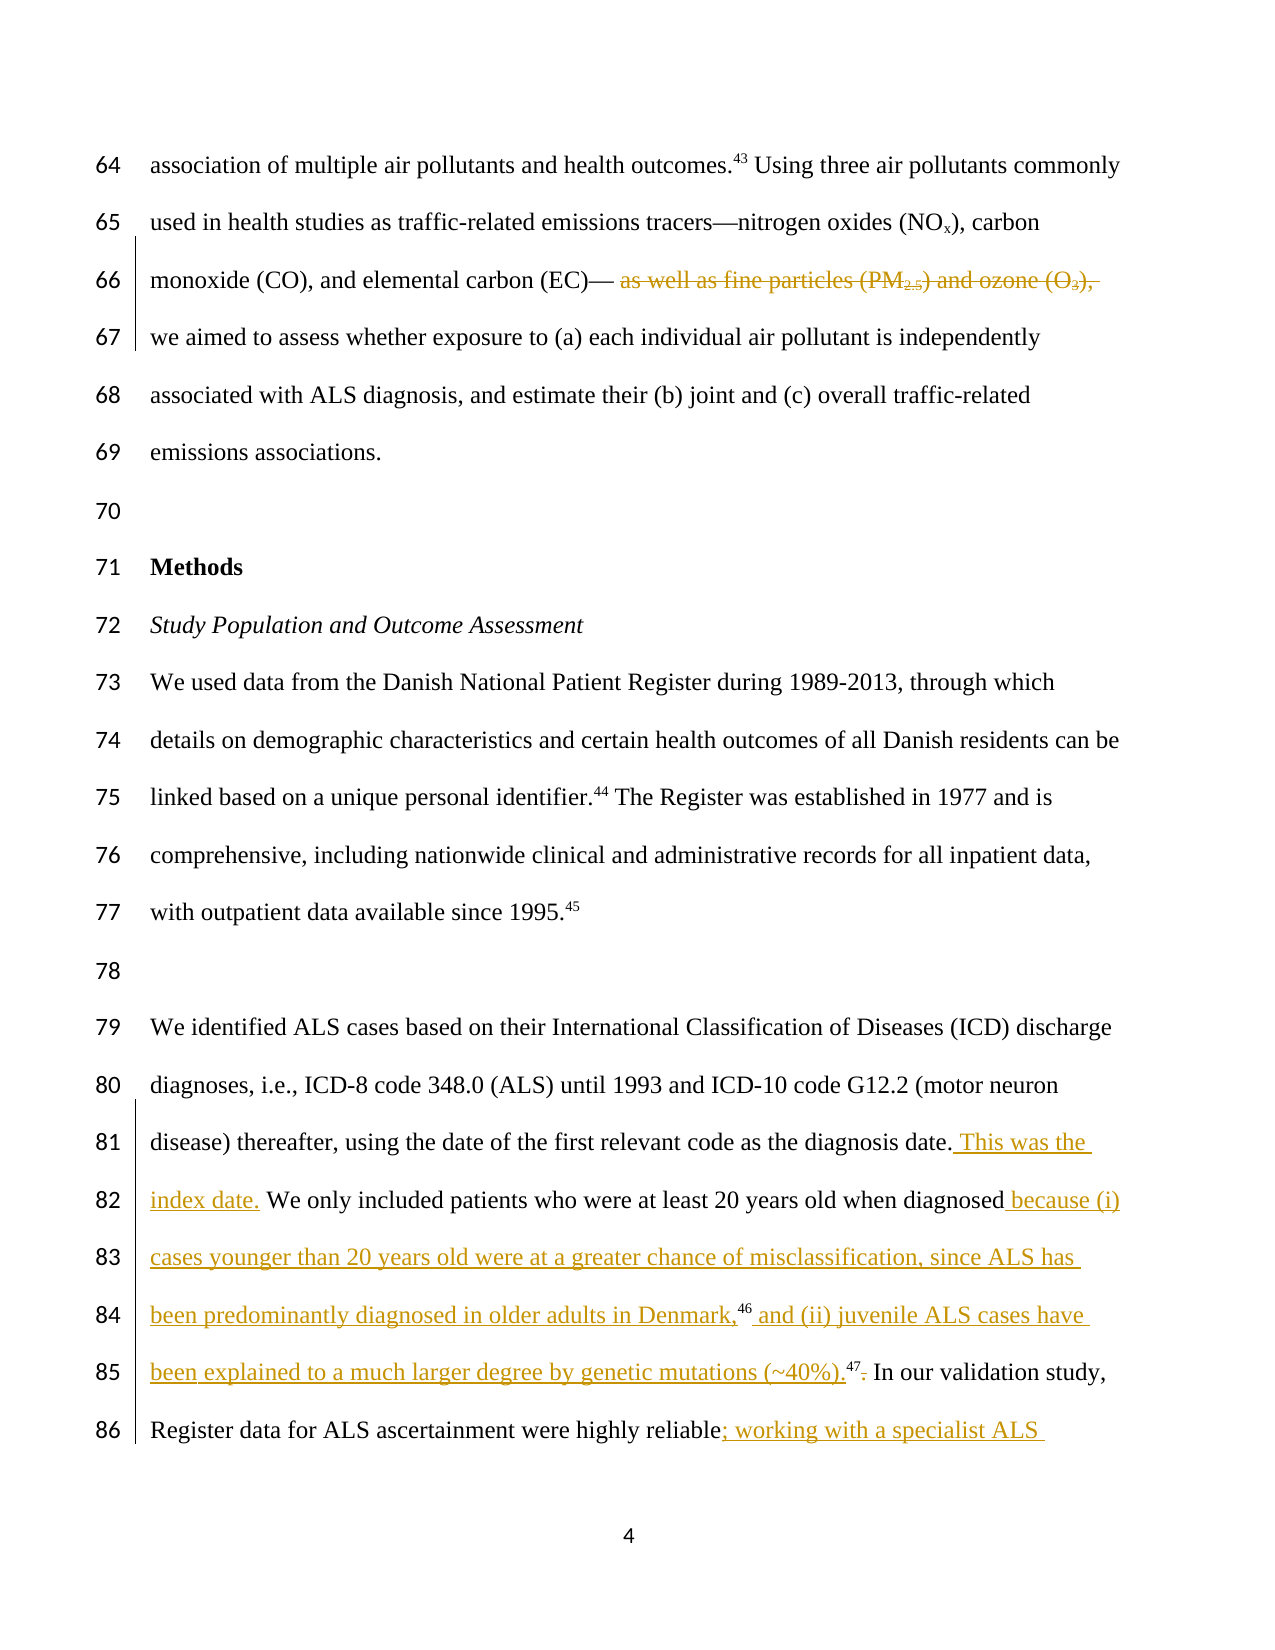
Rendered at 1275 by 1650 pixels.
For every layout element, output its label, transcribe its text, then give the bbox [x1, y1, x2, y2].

text Study Population and Outcome Assessment [150, 610, 1125, 639]
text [150, 1012, 1125, 1444]
text Methods [150, 552, 1125, 581]
text We used data from the Danish National Patient Register during 1989-2013, through which details on demographic characteristics and certain health outcomes of all Danish residents can be linked based on a unique personal identifier.44 The Register was established in 1977 and is comprehensive, including nationwide clinical and administrative records for all inpatient data, with outpatient data available since 1995.45 [150, 667, 1125, 926]
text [150, 150, 1125, 466]
